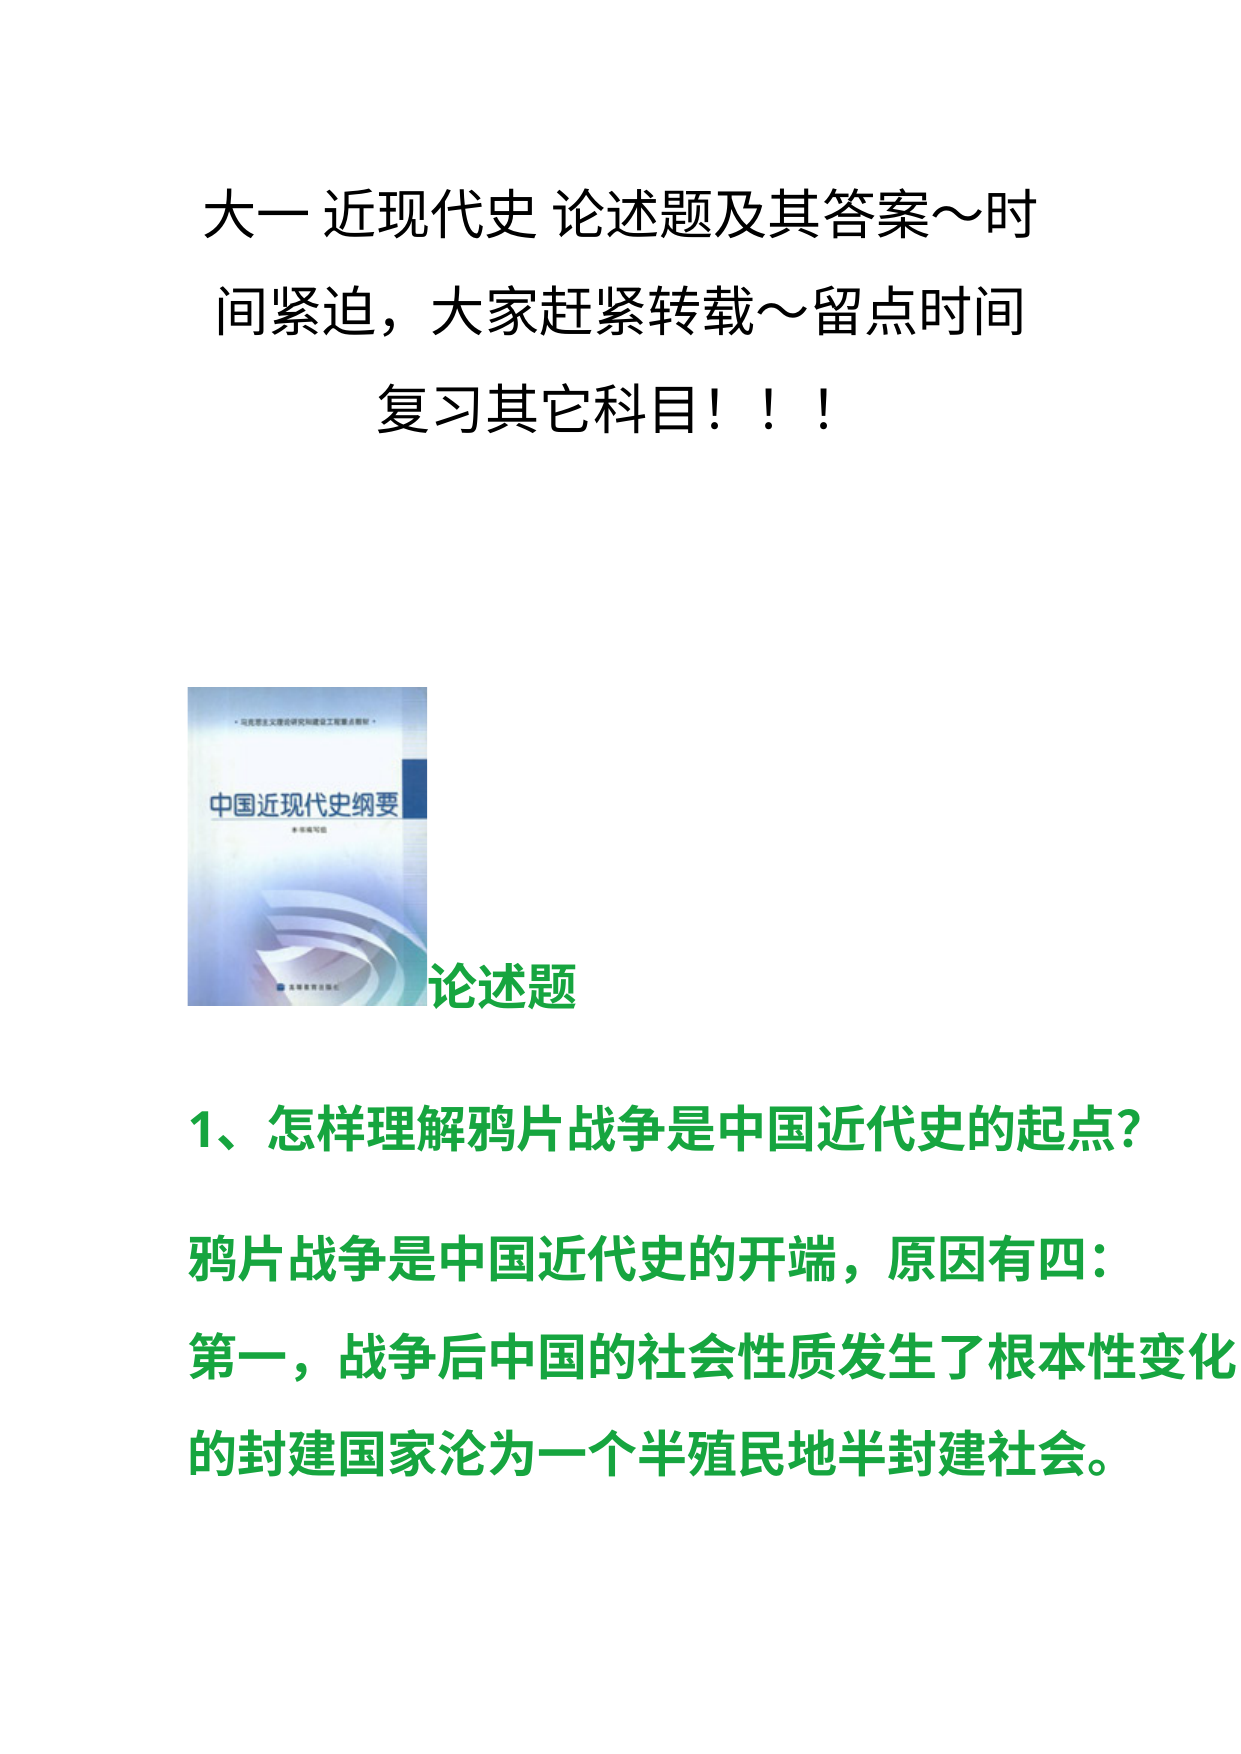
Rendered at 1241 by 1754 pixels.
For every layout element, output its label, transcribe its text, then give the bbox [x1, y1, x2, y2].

text 大一 近现代史 论述题及其答案～时间紧迫，大家赶紧转载～留点时间复习其它科目！！！ [187, 162, 1053, 454]
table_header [176, 622, 1240, 1499]
picture [187, 687, 428, 1006]
